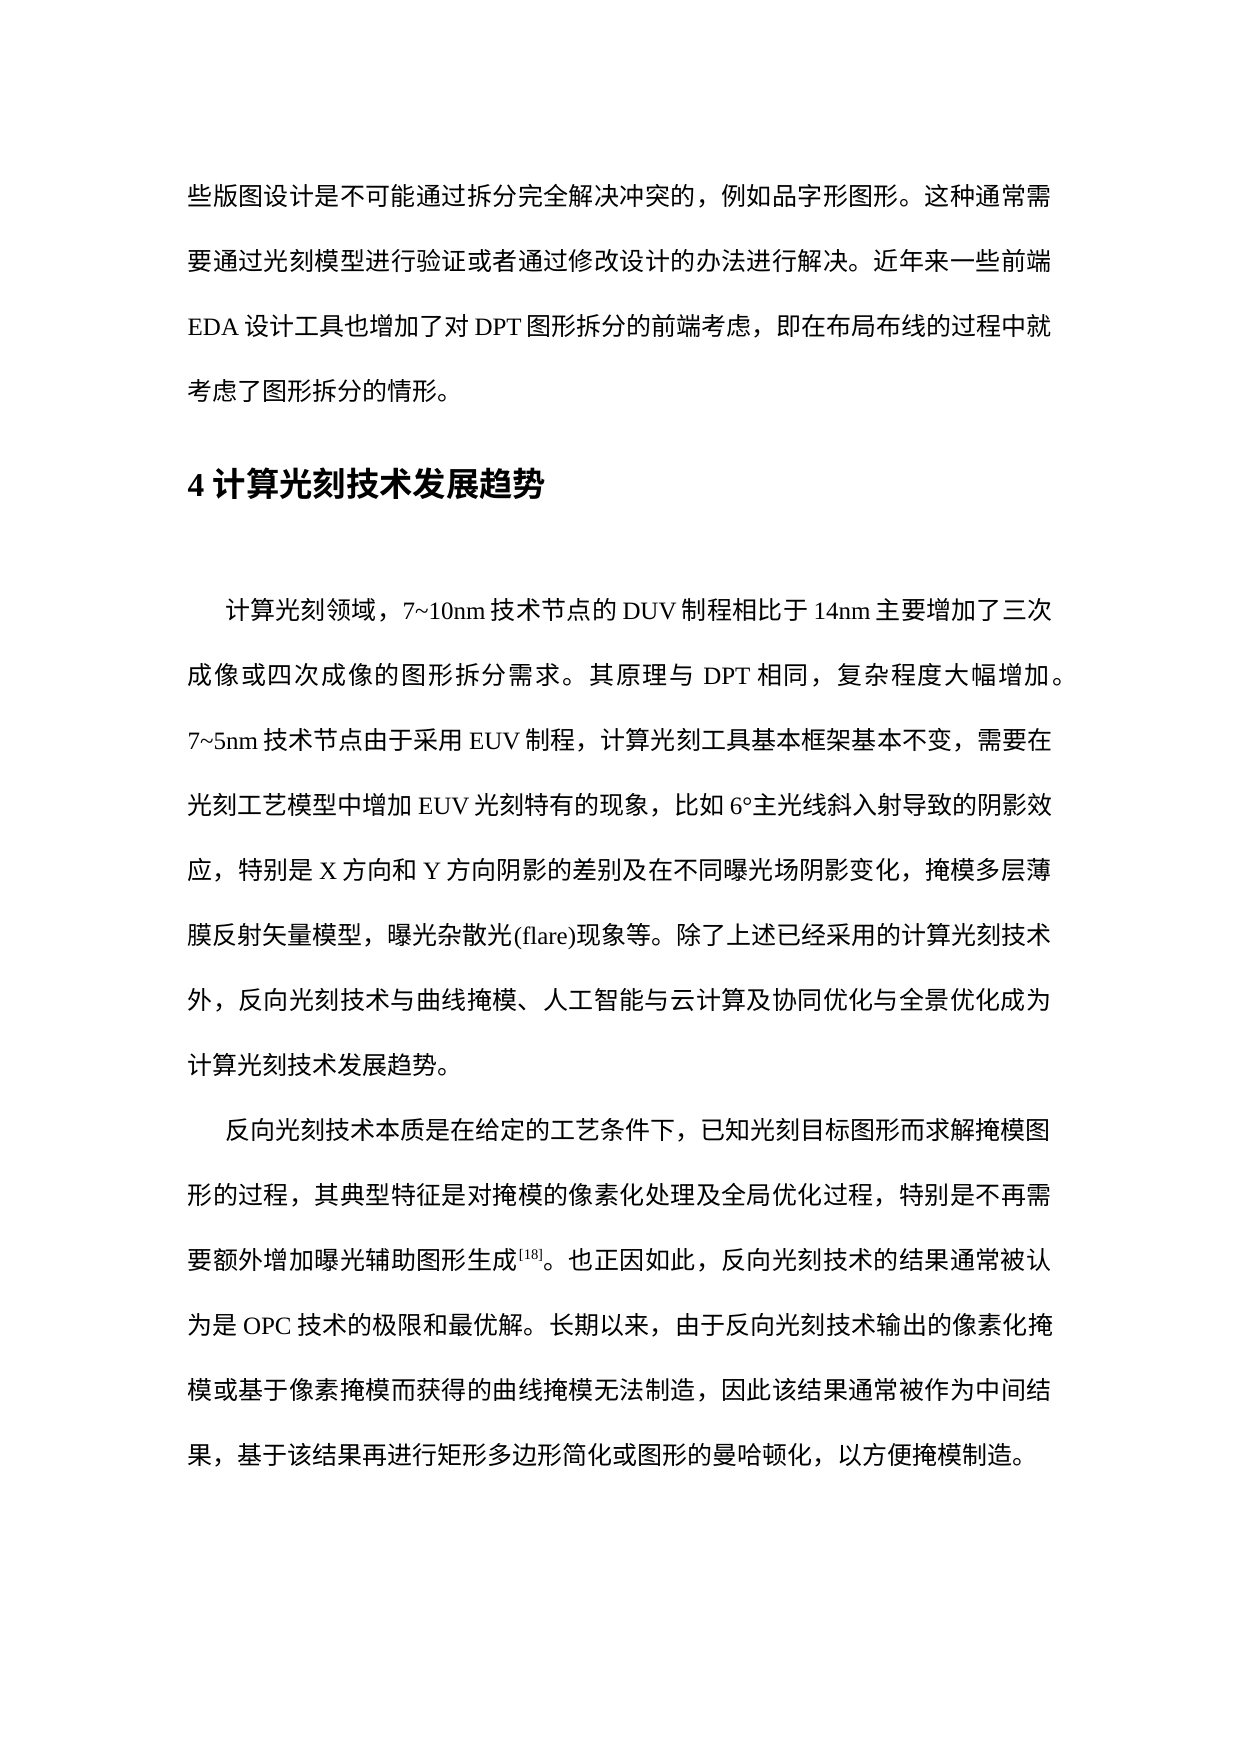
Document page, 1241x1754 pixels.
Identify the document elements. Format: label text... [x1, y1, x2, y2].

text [187, 162, 1053, 422]
text 反向光刻技术本质是在给定的工艺条件下，已知光刻目标图形而求解掩模图形的过程，其典型特征是对掩模的像素化处理及全局优化过程，特别是不再需要额外增加曝光辅助图形生成[18]。也正因如此，反向光刻技术的结果通常被认为是OPC技术的极限和最优解。长期以来，由于反向光刻技术输出的像素化掩模或基于像素掩模而获得的曲线掩模无法制造，因此该结果通常被作为中间结果，基于该结果再进行矩形多边形简化或图形的曼哈顿化，以方便掩模制造。 [187, 1096, 1053, 1486]
subtitle 4 计算光刻技术发展趋势 [187, 449, 1053, 514]
text 计算光刻领域，7~10nm技术节点的DUV制程相比于14nm主要增加了三次成像或四次成像的图形拆分需求。其原理与DPT相同，复杂程度大幅增加。7~5nm技术节点由于采用EUV制程，计算光刻工具基本框架基本不变，需要在光刻工艺模型中增加EUV光刻特有的现象，比如6°主光线斜入射导致的阴影效应，特别是X方向和Y方向阴影的差别及在不同曝光场阴影变化，掩模多层薄膜反射矢量模型，曝光杂散光(flare)现象等。除了上述已经采用的计算光刻技术外，反向光刻技术与曲线掩模、人工智能与云计算及协同优化与全景优化成为计算光刻技术发展趋势。 [187, 576, 1053, 1096]
